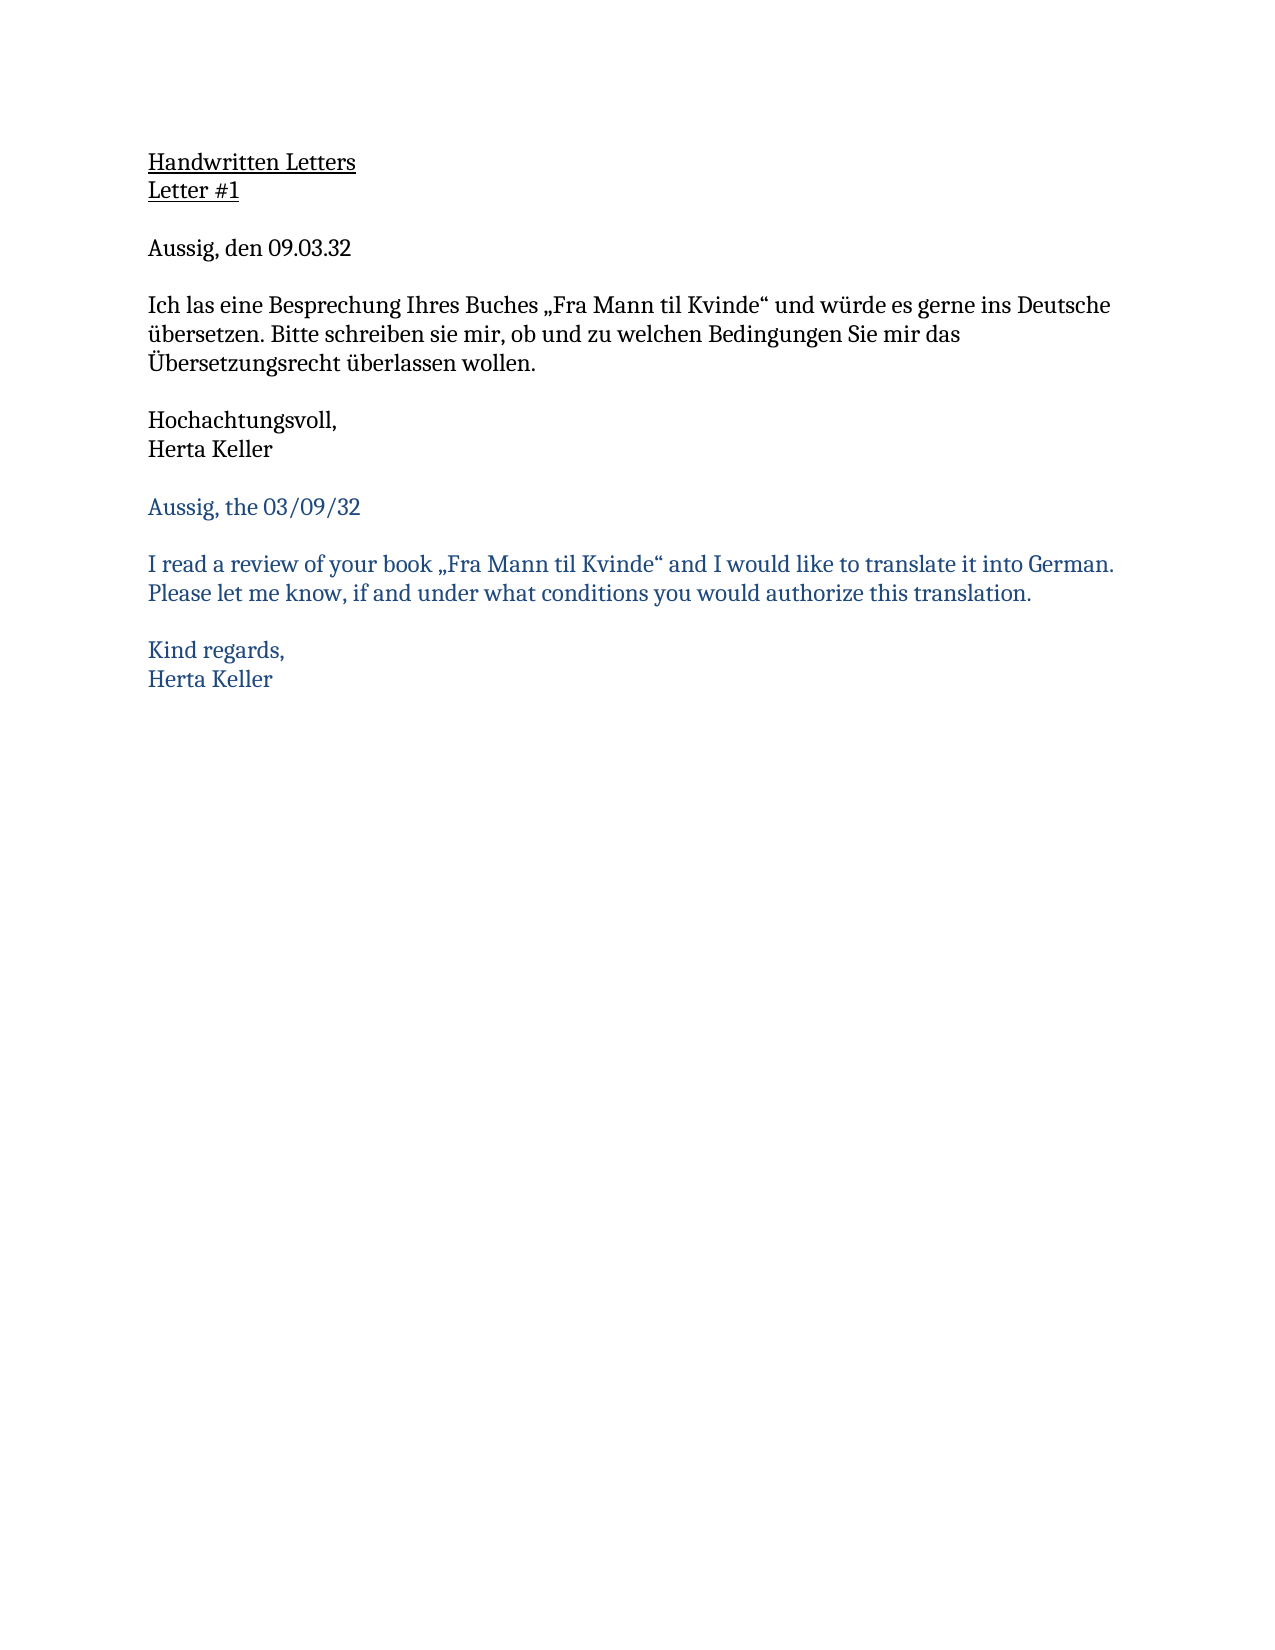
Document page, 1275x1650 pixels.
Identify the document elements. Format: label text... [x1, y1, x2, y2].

text Kind regards, [148, 636, 1127, 665]
text Letter #1 [148, 176, 1127, 205]
text Aussig, the 03/09/32 [148, 493, 1127, 521]
text Herta Keller [148, 665, 1127, 694]
text Ich las eine Besprechung Ihres Buches „Fra Mann til Kvinde“ und würde es gerne ins Deutsche übersetzen. Bitte schreiben sie mir, ob und zu welchen Bedingungen Sie mir das Übersetzungsrecht überlassen wollen. [148, 291, 1127, 378]
text Handwritten Letters [148, 148, 1127, 176]
text Aussig, den 09.03.32 [148, 234, 1127, 263]
text Hochachtungsvoll, [148, 406, 1127, 435]
text Herta Keller [148, 435, 1127, 464]
text I read a review of your book „Fra Mann til Kvinde“ and I would like to translate it into German. Please let me know, if and under what conditions you would authorize this translation. [148, 550, 1127, 608]
